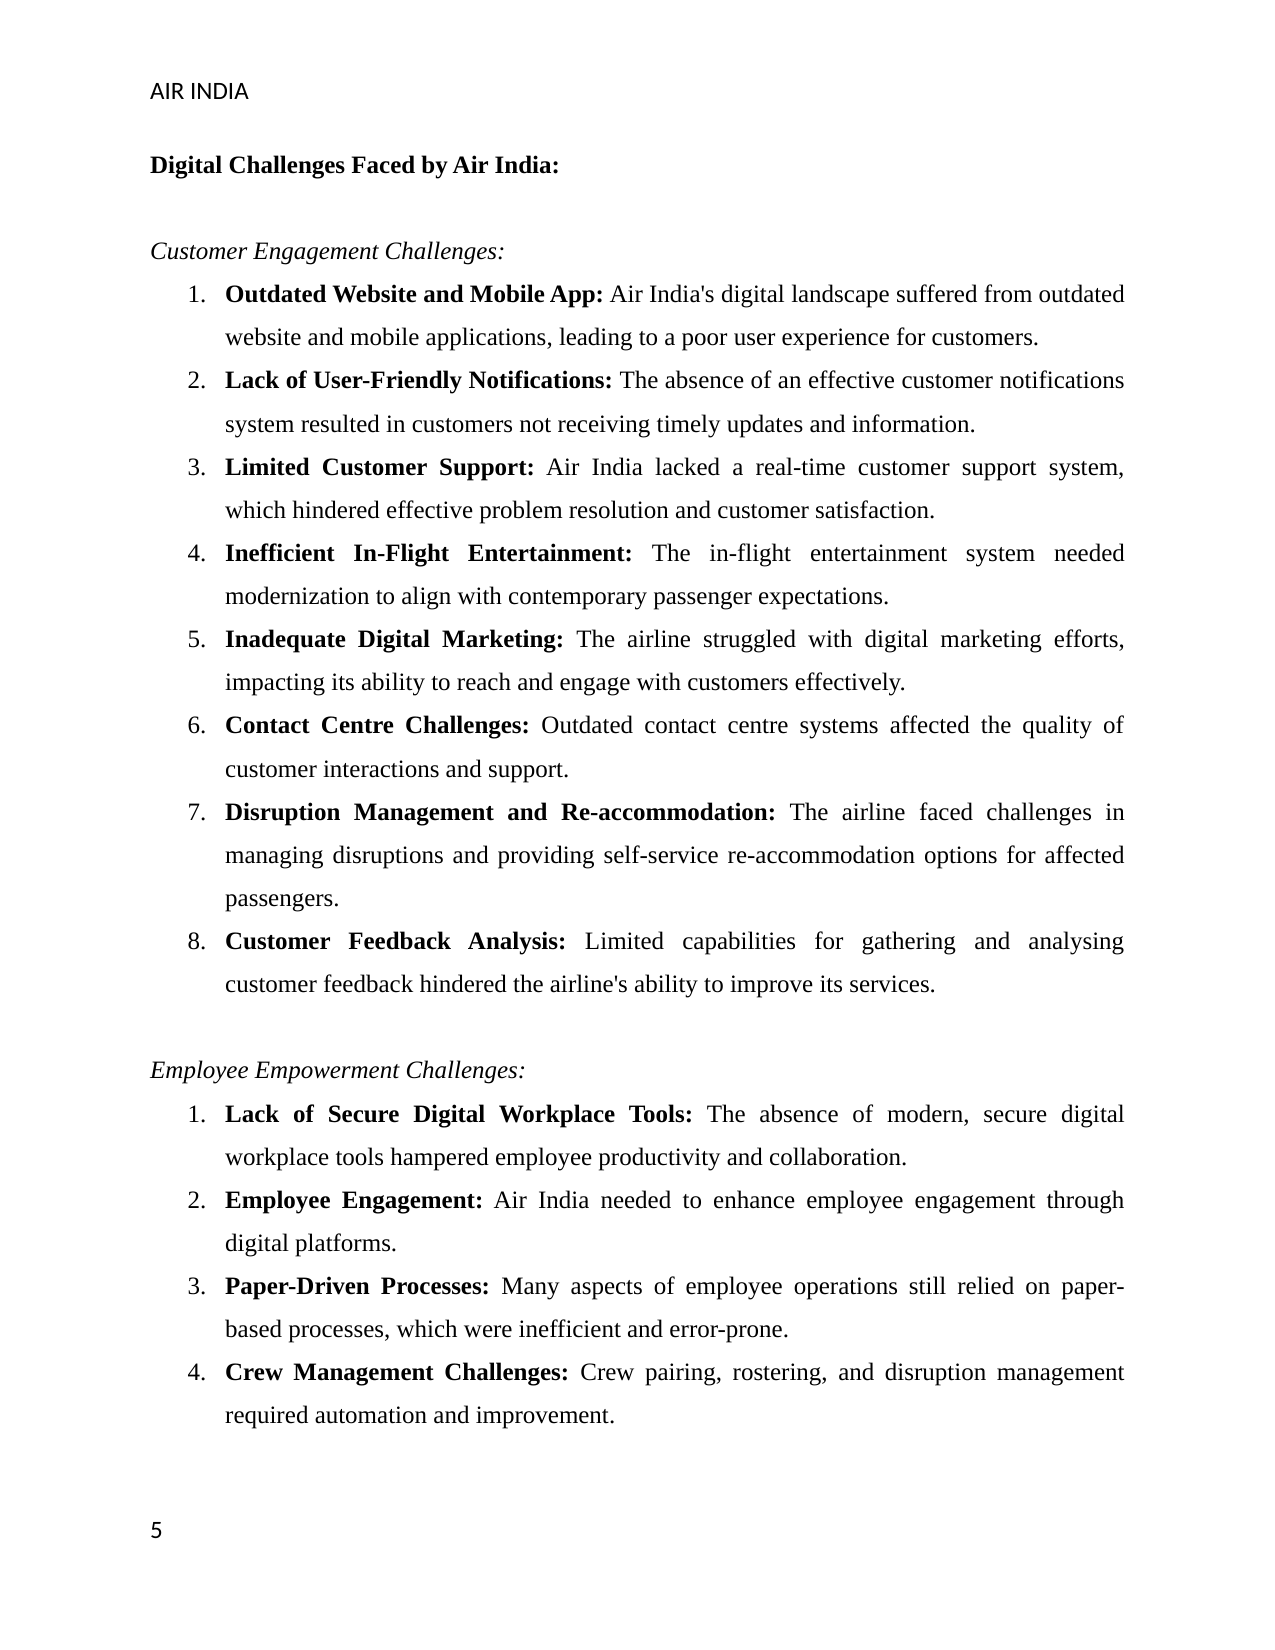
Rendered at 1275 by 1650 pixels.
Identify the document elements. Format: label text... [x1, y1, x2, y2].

list Paper-Driven Processes: Many aspects of employee operations still relied on paper-based processes, which were inefficient and error-prone. [187, 1271, 1125, 1343]
text Digital Challenges Faced by Air India: [150, 150, 1125, 179]
list Lack of User-Friendly Notifications: The absence of an effective customer notifications system resulted in customers not receiving timely updates and information. [187, 366, 1125, 437]
list Outdated Website and Mobile App: Air India's digital landscape suffered from outdated website and mobile applications, leading to a poor user experience for customers. [187, 279, 1125, 351]
list Inefficient In-Flight Entertainment: The in-flight entertainment system needed modernization to align with contemporary passenger expectations. [187, 538, 1125, 610]
list Contact Centre Challenges: Outdated contact centre systems affected the quality of customer interactions and support. [187, 711, 1125, 782]
list Lack of Secure Digital Workplace Tools: The absence of modern, secure digital workplace tools hampered employee productivity and collaboration. [187, 1099, 1125, 1171]
list Customer Feedback Analysis: Limited capabilities for gathering and analysing customer feedback hindered the airline's ability to improve its services. [187, 926, 1125, 998]
list Limited Customer Support: Air India lacked a real-time customer support system, which hindered effective problem resolution and customer satisfaction. [187, 452, 1125, 524]
text Employee Empowerment Challenges: [150, 1056, 1125, 1084]
list Inadequate Digital Marketing: The airline struggled with digital marketing efforts, impacting its ability to reach and engage with customers effectively. [187, 624, 1125, 696]
text Customer Engagement Challenges: [150, 236, 1125, 265]
list Employee Engagement: Air India needed to enhance employee engagement through digital platforms. [187, 1185, 1125, 1257]
list Disruption Management and Re-accommodation: The airline faced challenges in managing disruptions and providing self-service re-accommodation options for affected passengers. [187, 797, 1125, 912]
list Crew Management Challenges: Crew pairing, rostering, and disruption management required automation and improvement. [187, 1357, 1125, 1429]
